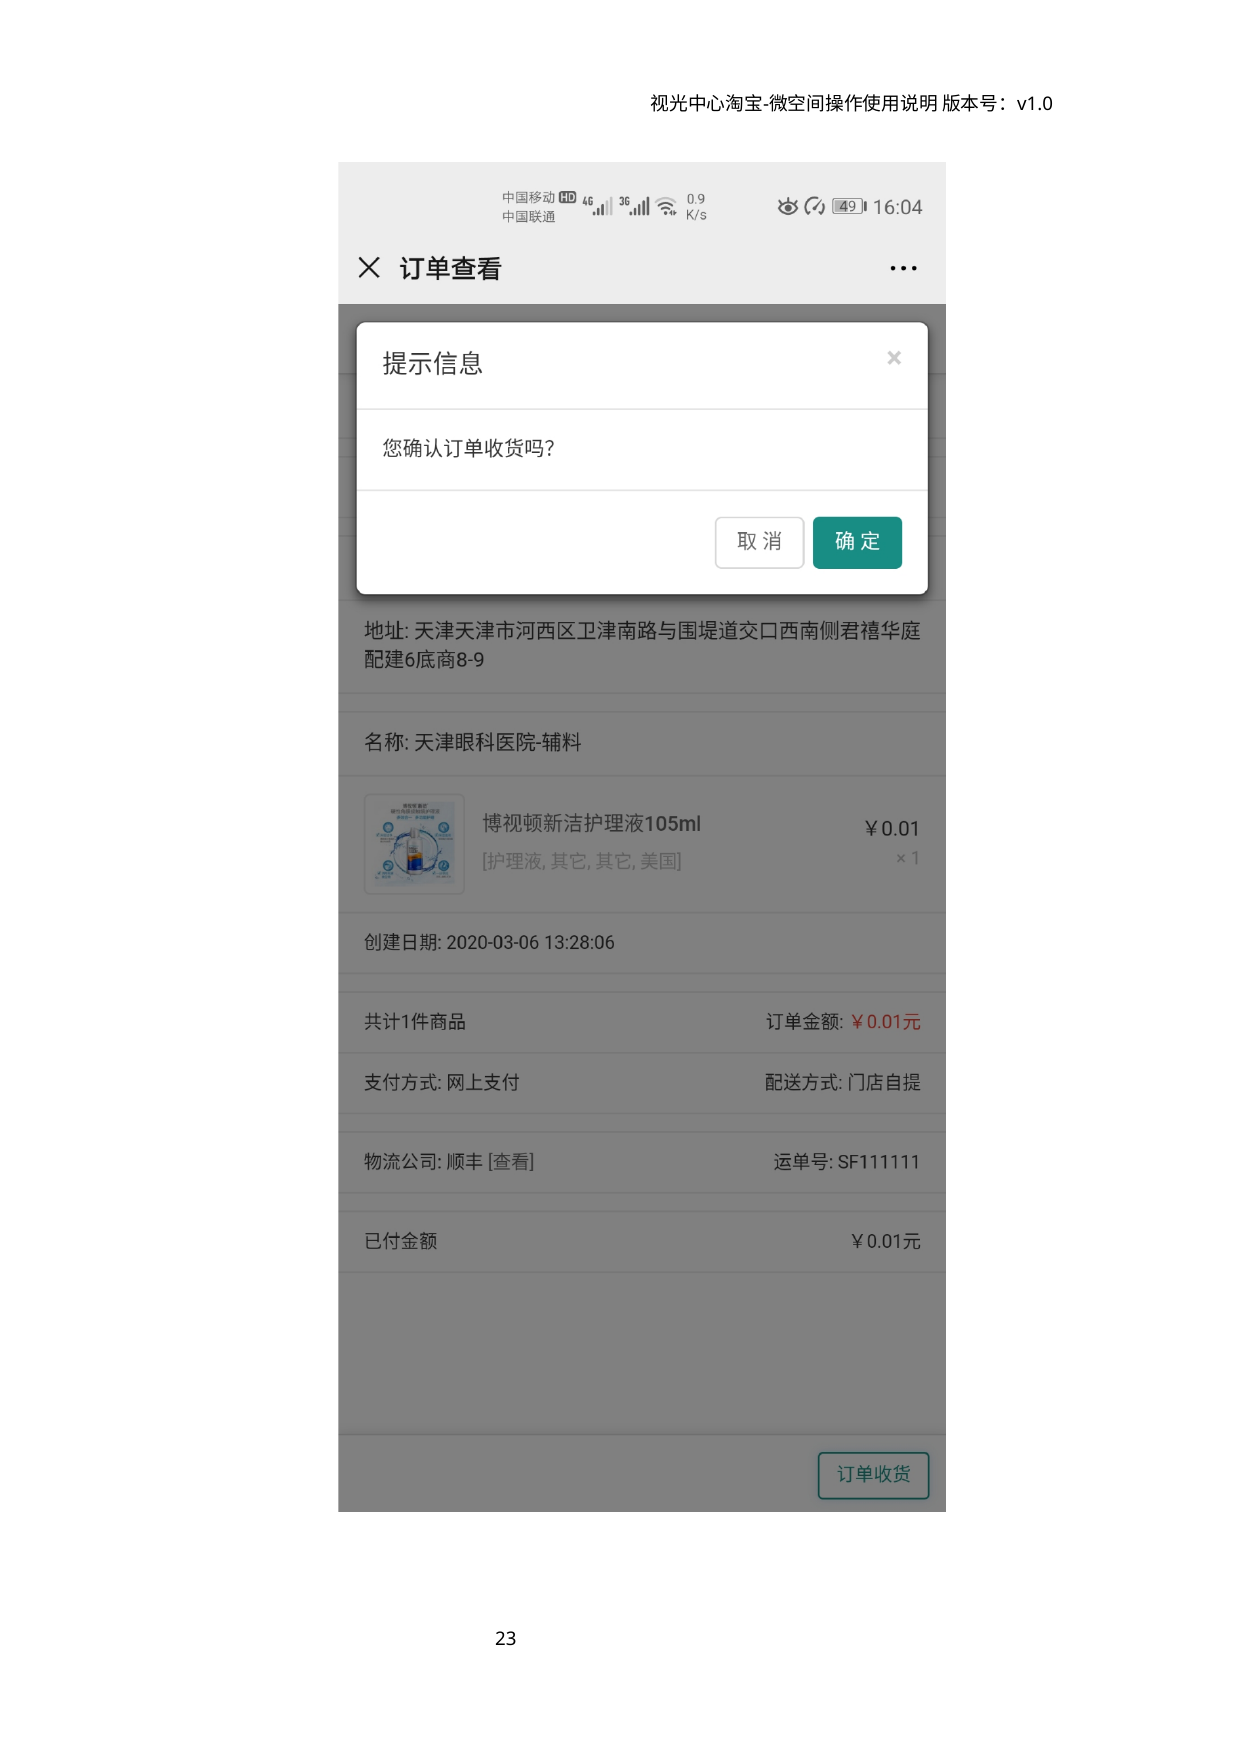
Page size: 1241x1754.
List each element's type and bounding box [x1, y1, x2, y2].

picture [338, 162, 946, 1512]
